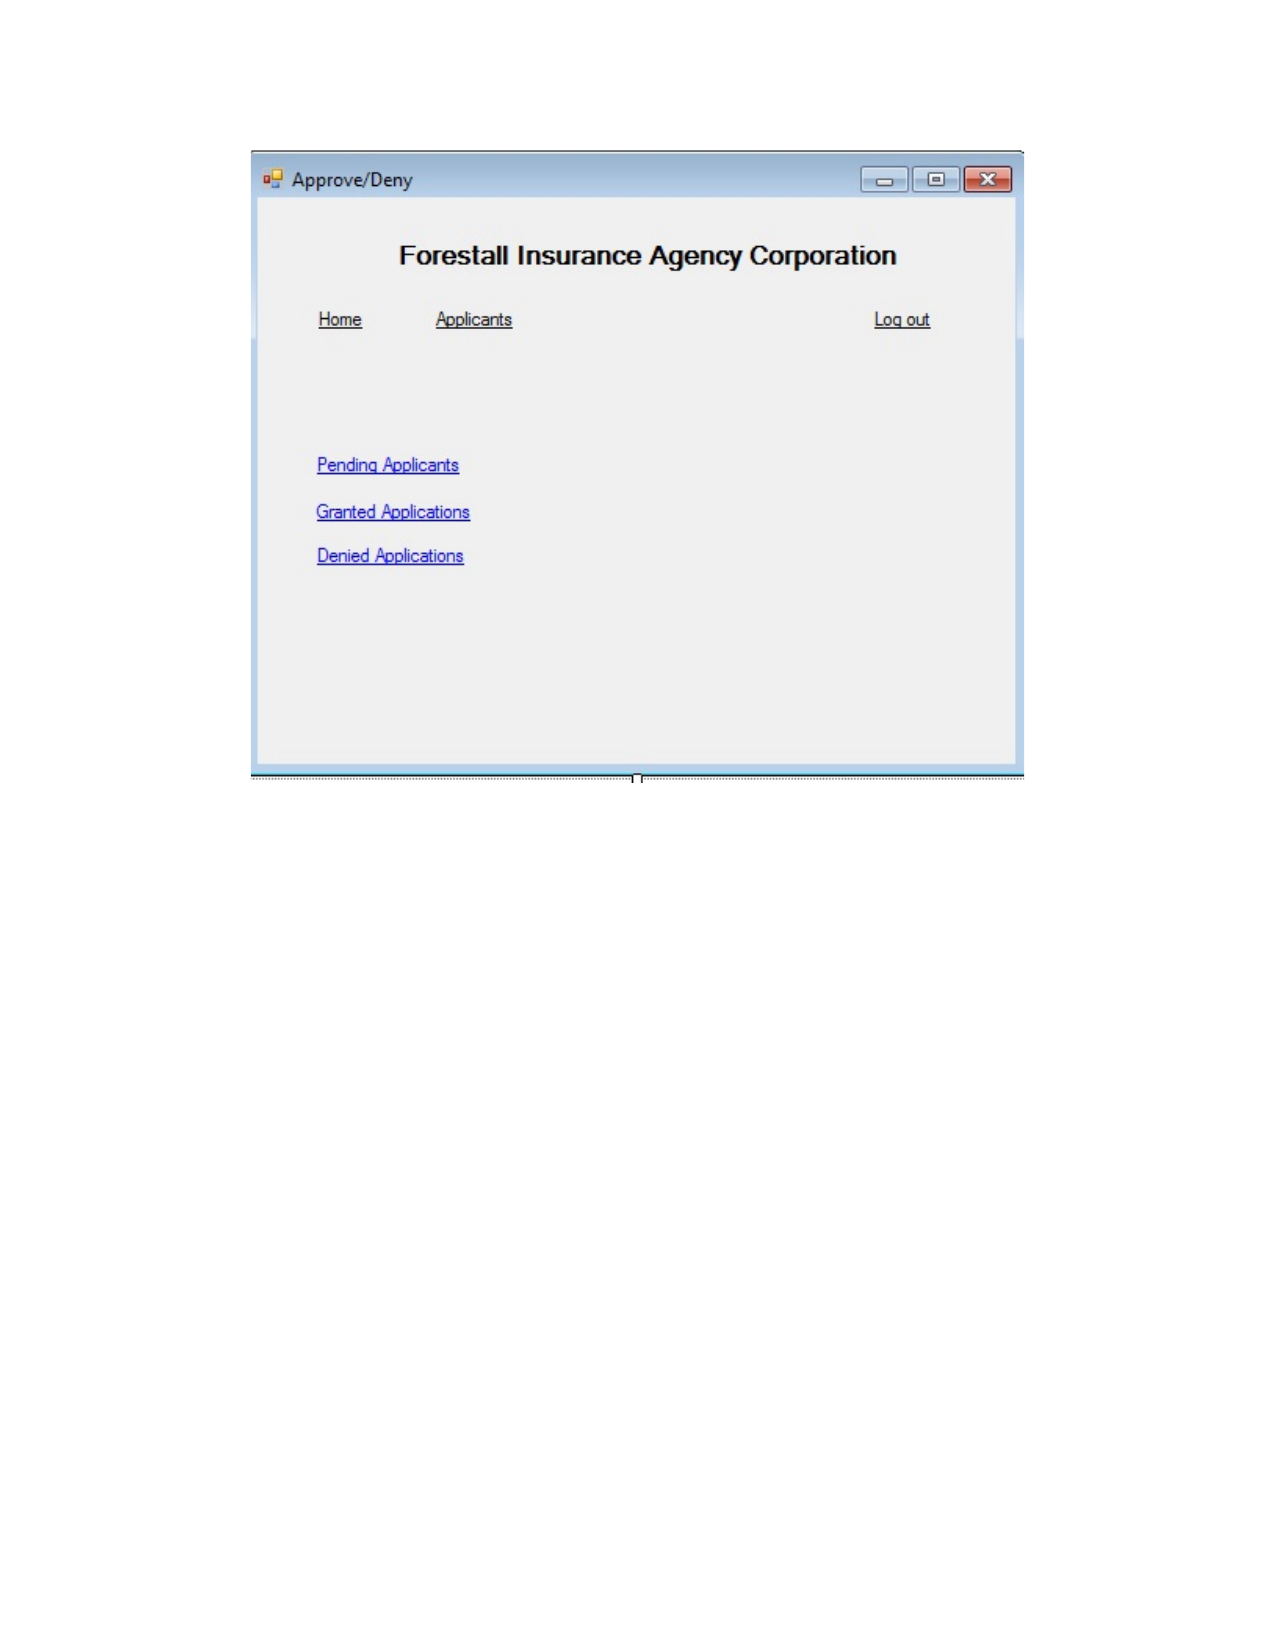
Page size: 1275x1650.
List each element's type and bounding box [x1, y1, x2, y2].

picture [250, 150, 1025, 783]
